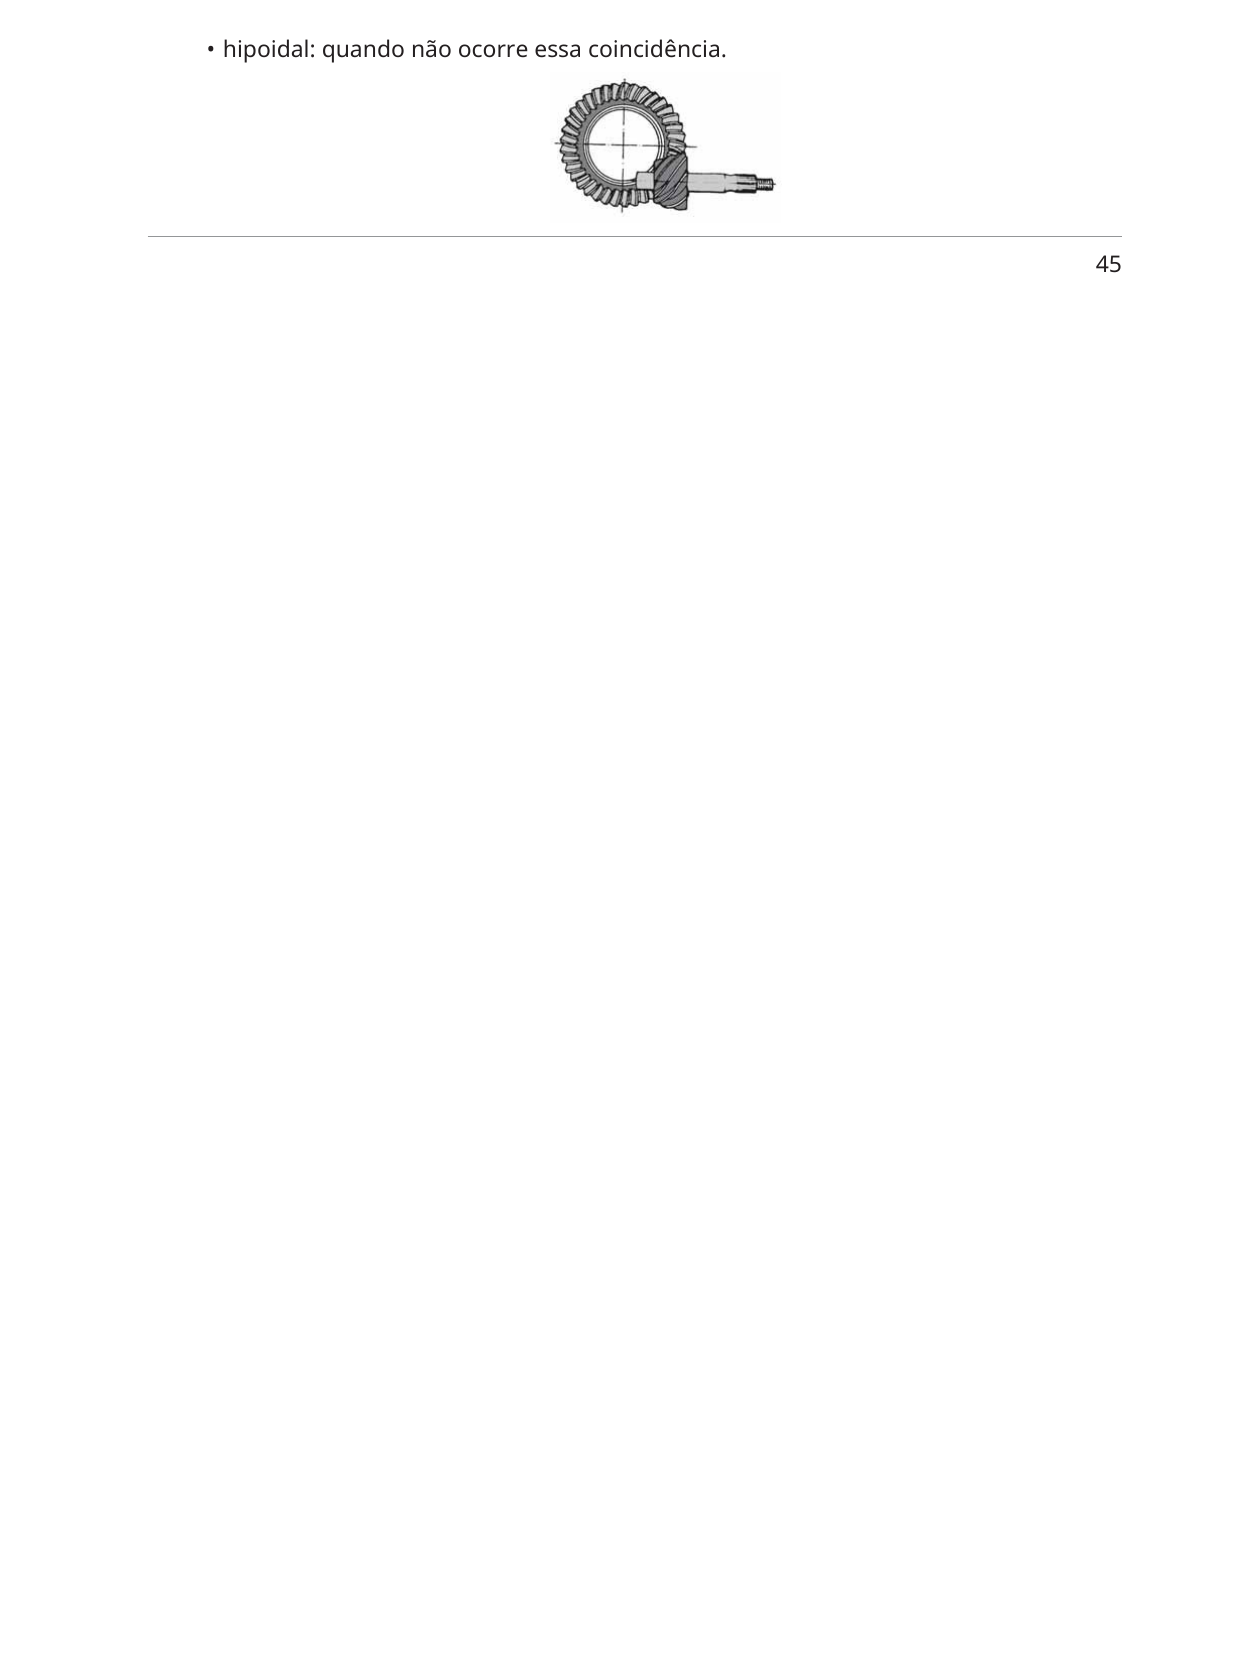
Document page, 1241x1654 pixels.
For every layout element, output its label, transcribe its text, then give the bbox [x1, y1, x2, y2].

text 45 [148, 77, 1138, 279]
list hipoidal: quando não ocorre essa coincidência. [206, 33, 1138, 64]
picture [549, 72, 782, 223]
